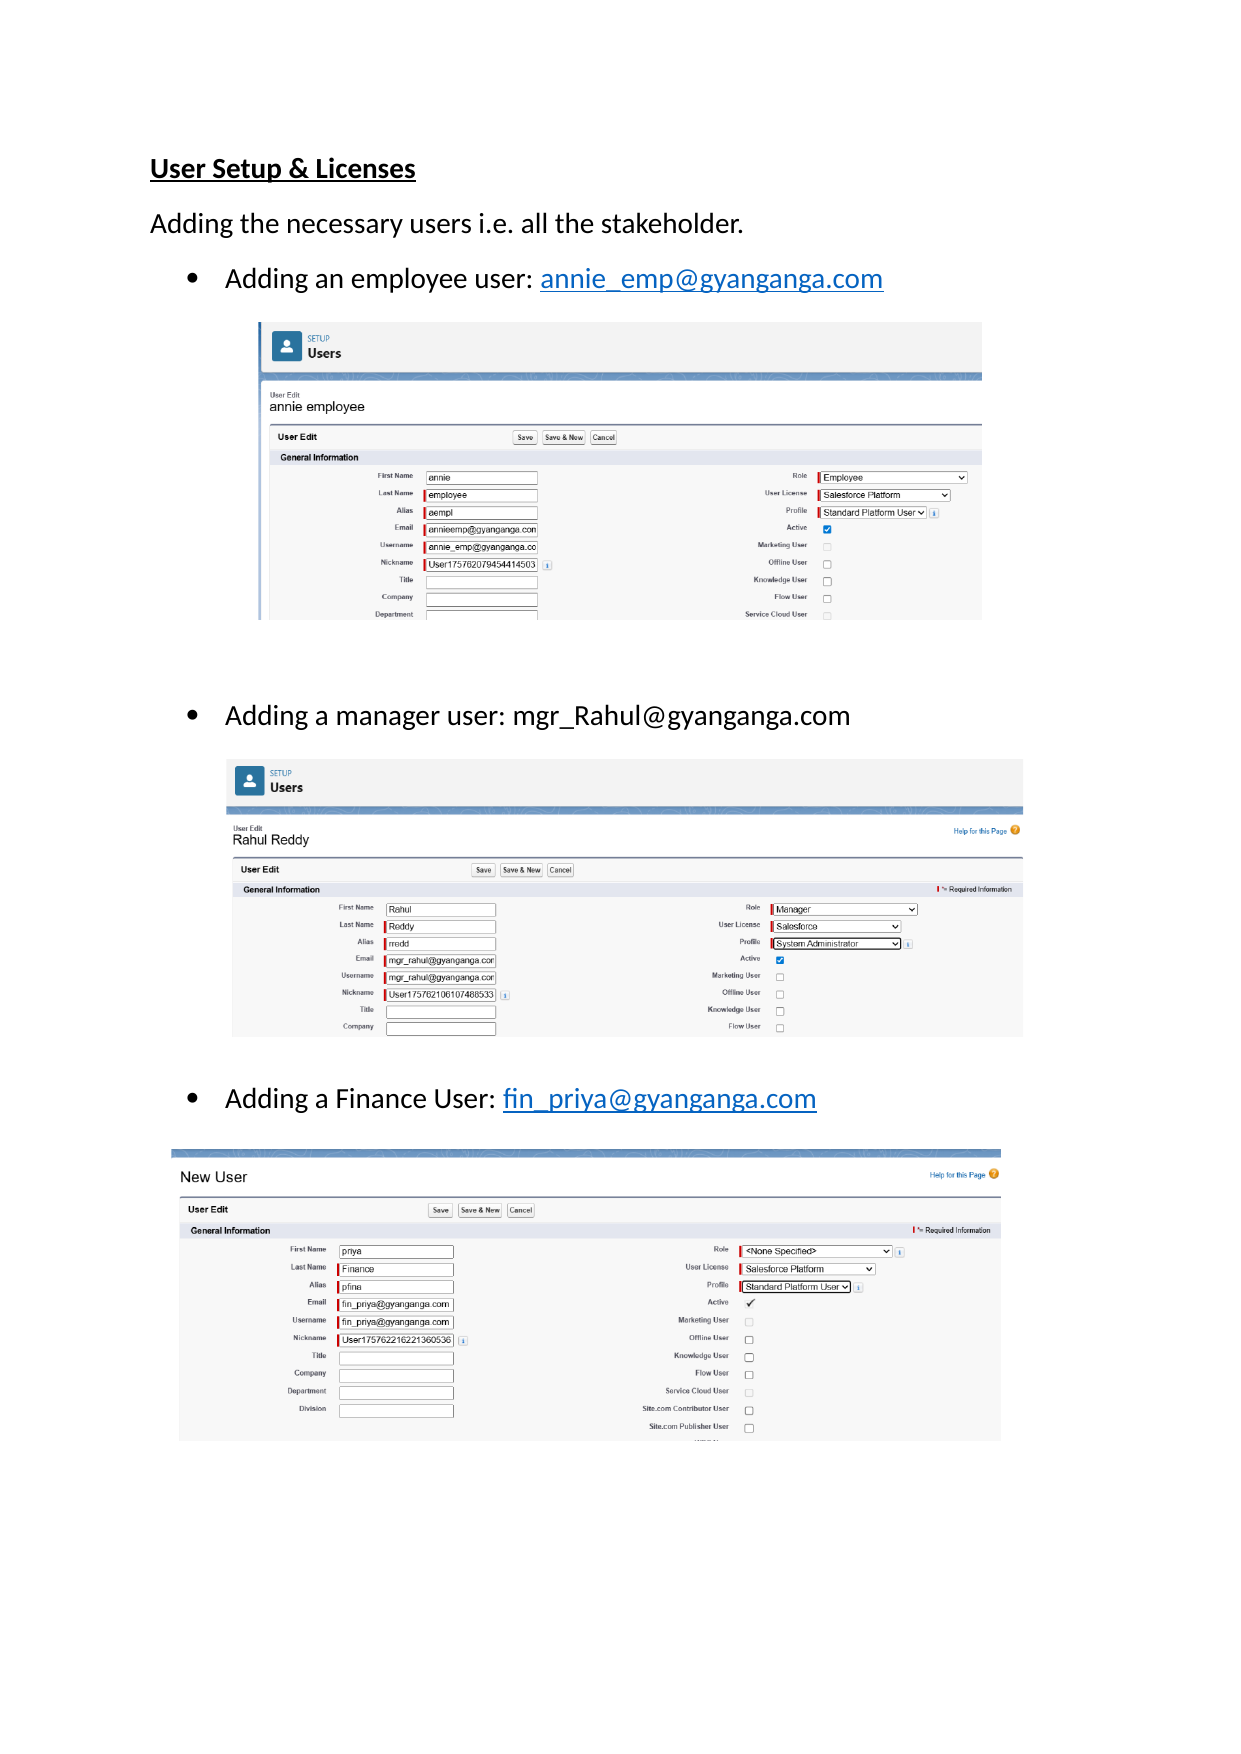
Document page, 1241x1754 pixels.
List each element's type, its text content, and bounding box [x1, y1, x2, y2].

list Adding a manager user: mgr_Rahul@gyanganga.com [187, 697, 1090, 732]
picture [171, 1149, 1001, 1441]
picture [258, 322, 982, 620]
picture [226, 759, 1024, 1037]
list Adding an employee user: annie_emp@gyanganga.com [187, 260, 1090, 296]
list Adding a Finance User: fin_priya@gyanganga.com [187, 1080, 1090, 1116]
text User Setup & Licenses [150, 150, 1090, 186]
text Adding the necessary users i.e. all the stakeholder. [150, 205, 1090, 241]
